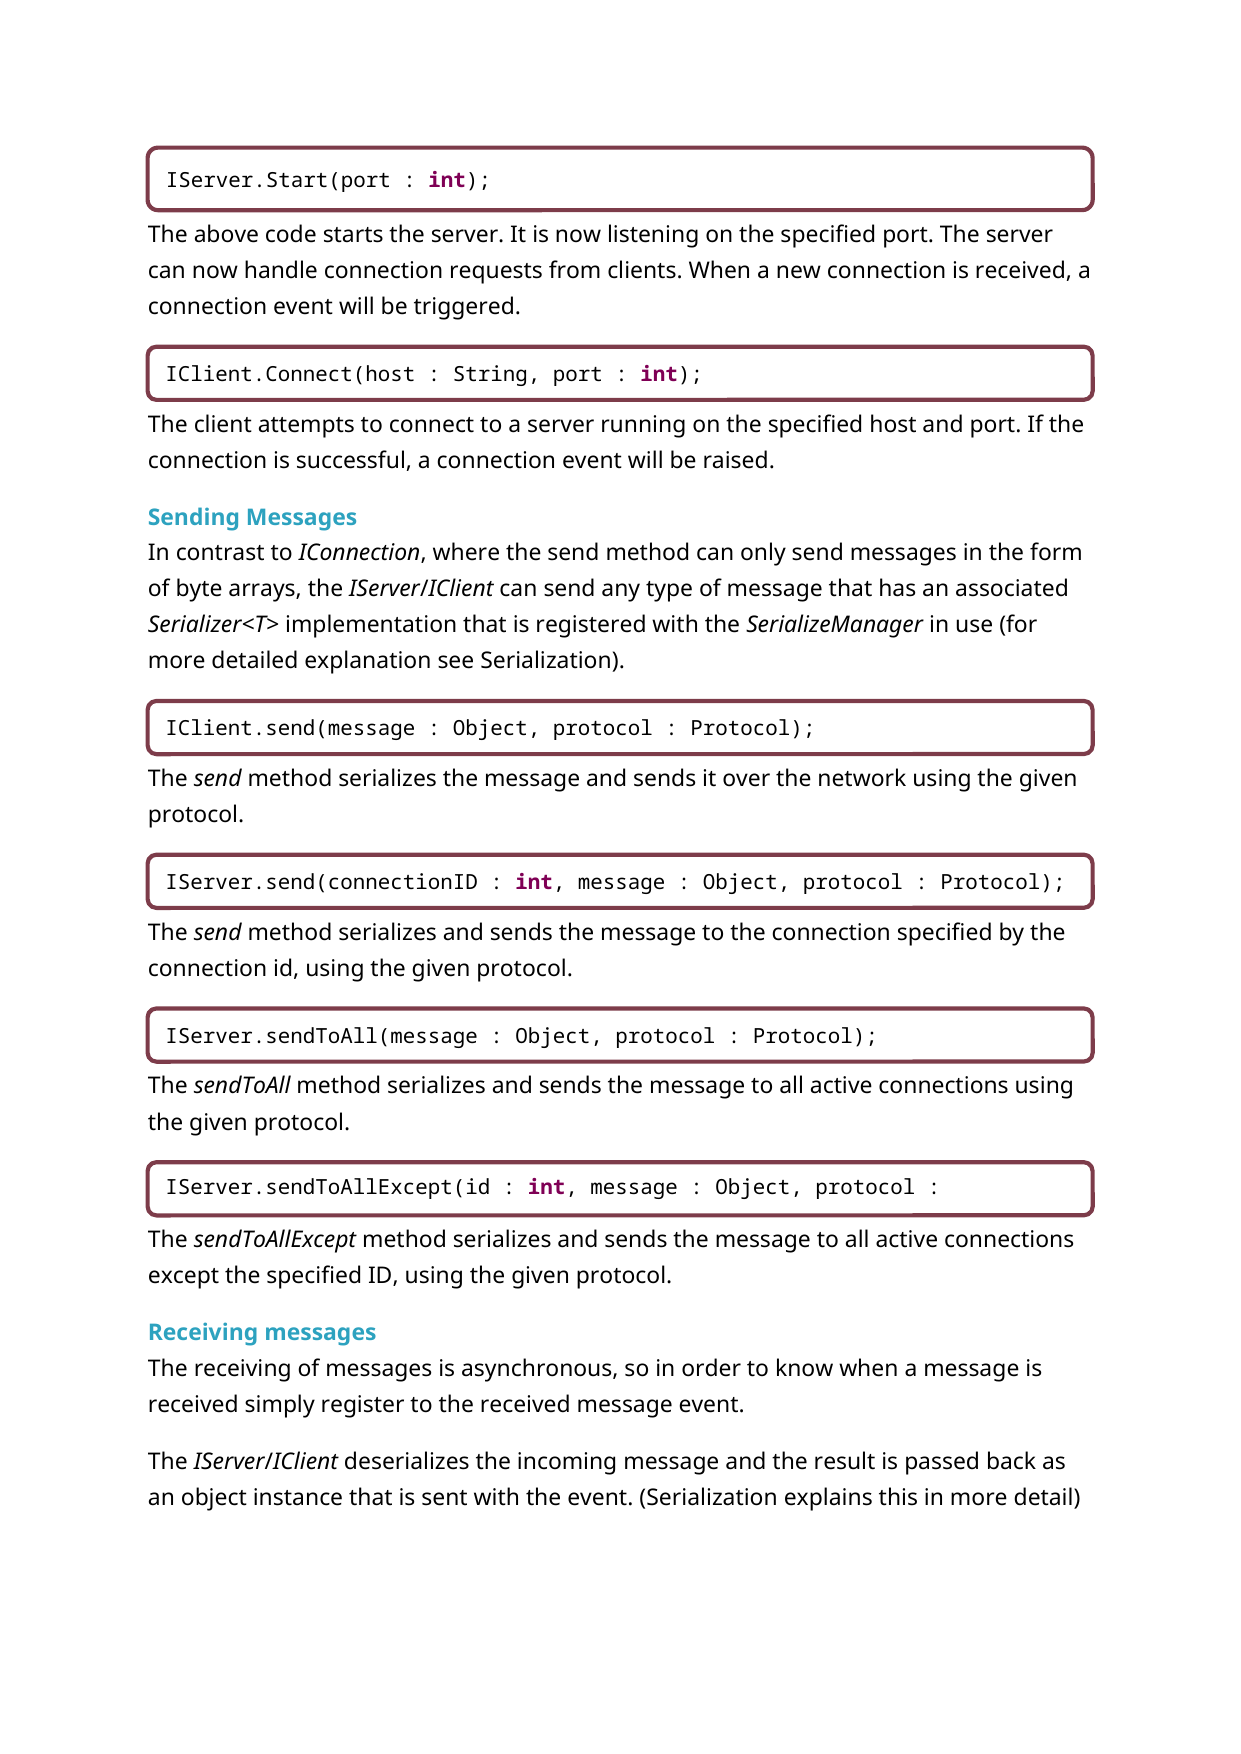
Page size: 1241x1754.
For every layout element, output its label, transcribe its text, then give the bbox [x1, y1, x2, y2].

text The send method serializes the message and sends it over the network using the given protocol. [148, 753, 1093, 829]
text In contrast to IConnection, where the send method can only send messages in the form of byte arrays, the IServer/IClient can send any type of message that has an associated Serializer<T> implementation that is registered with the SerializeManager in use (for more detailed explanation see Serialization). [148, 536, 1093, 675]
text The client attempts to connect to a server running on the specified host and port. If the connection is successful, a connection event will be raised. [148, 398, 1093, 475]
text The send method serializes and sends the message to the connection specified by the connection id, using the given protocol. [148, 906, 1093, 983]
text The sendToAllExcept method serializes and sends the message to all active connections except the specified ID, using the given protocol. [148, 1214, 1093, 1290]
subtitle Receiving messages [148, 1316, 1093, 1347]
text The above code starts the server. It is now listening on the specified port. The server can now handle connection requests from clients. When a new connection is received, a connection event will be triggered. [148, 208, 1093, 321]
text The IServer/IClient deserializes the incoming message and the result is passed back as an object instance that is sent with the event. (Serialization explains this in more detail) [148, 1444, 1093, 1512]
text The sendToAllExcept method serializes and sends the message to all active connections except the specified ID, using the given protocol. [150, 1165, 1090, 1213]
text The client attempts to connect to a server running on the specified host and port. If the connection is successful, a connection event will be raised. [150, 349, 1090, 397]
text The sendToAll method serializes and sends the message to all active connections using the given protocol. [148, 1060, 1093, 1137]
text The send method serializes and sends the message to the connection specified by the connection id, using the given protocol. [150, 857, 1090, 905]
text The sendToAll method serializes and sends the message to all active connections using the given protocol. [150, 1011, 1090, 1059]
text The receiving of messages is asynchronous, so in order to know when a message is received simply register to the received message event. [148, 1352, 1093, 1419]
text The above code starts the server. It is now listening on the specified port. The server can now handle connection requests from clients. When a new connection is received, a connection event will be triggered. [150, 150, 1090, 208]
text The send method serializes the message and sends it over the network using the given protocol. [150, 704, 1090, 752]
subtitle Sending Messages [148, 500, 1093, 532]
